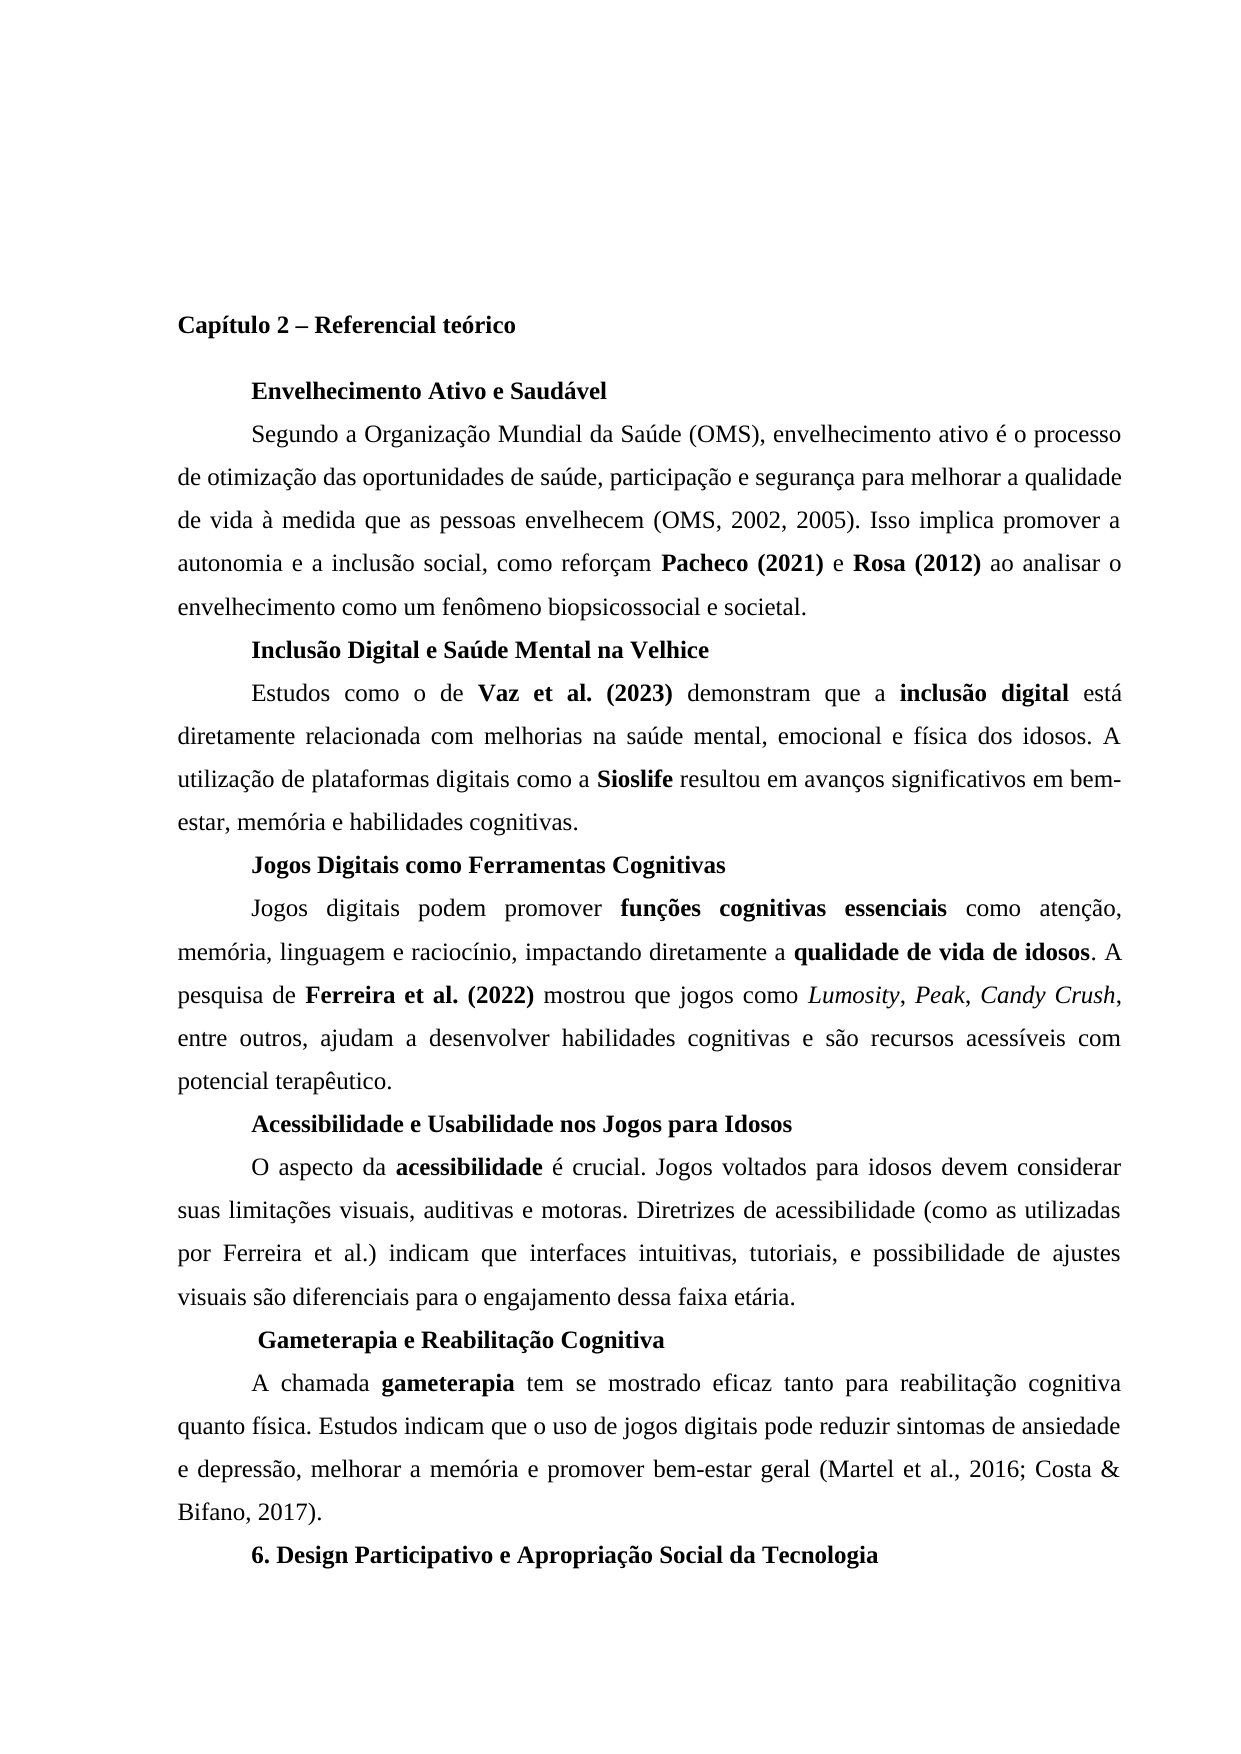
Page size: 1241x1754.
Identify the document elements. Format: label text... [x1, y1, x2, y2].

text Gameterapia e Reabilitação Cognitiva [177, 1325, 1122, 1353]
text Envelhecimento Ativo e Saudável [177, 376, 1122, 405]
text Jogos digitais podem promover funções cognitivas essenciais como atenção, memória, linguagem e raciocínio, impactando diretamente a qualidade de vida de idosos. A pesquisa de Ferreira et al. (2022) mostrou que jogos como Lumosity, Peak, Candy Crush, entre outros, ajudam a desenvolver habilidades cognitivas e são recursos acessíveis com potencial terapêutico​. [177, 893, 1122, 1095]
text 6. Design Participativo e Apropriação Social da Tecnologia [177, 1540, 1122, 1569]
text Estudos como o de Vaz et al. (2023) demonstram que a inclusão digital está diretamente relacionada com melhorias na saúde mental, emocional e física dos idosos. A utilização de plataformas digitais como a Sioslife resultou em avanços significativos em bem-estar, memória e habilidades cognitivas​. [177, 678, 1122, 836]
text Jogos Digitais como Ferramentas Cognitivas [177, 850, 1122, 879]
text Inclusão Digital e Saúde Mental na Velhice [177, 635, 1122, 663]
text O aspecto da acessibilidade é crucial. Jogos voltados para idosos devem considerar suas limitações visuais, auditivas e motoras. Diretrizes de acessibilidade (como as utilizadas por Ferreira et al.) indicam que interfaces intuitivas, tutoriais, e possibilidade de ajustes visuais são diferenciais para o engajamento dessa faixa etária​. [177, 1152, 1122, 1310]
text A chamada gameterapia tem se mostrado eficaz tanto para reabilitação cognitiva quanto física. Estudos indicam que o uso de jogos digitais pode reduzir sintomas de ansiedade e depressão, melhorar a memória e promover bem-estar geral (Martel et al., 2016; Costa & Bifano, 2017)​. [177, 1368, 1122, 1526]
text Acessibilidade e Usabilidade nos Jogos para Idosos [177, 1109, 1122, 1138]
subtitle Capítulo 2 – Referencial teórico [177, 310, 1122, 338]
text Segundo a Organização Mundial da Saúde (OMS), envelhecimento ativo é o processo de otimização das oportunidades de saúde, participação e segurança para melhorar a qualidade de vida à medida que as pessoas envelhecem (OMS, 2002, 2005). Isso implica promover a autonomia e a inclusão social, como reforçam Pacheco (2021) e Rosa (2012) ao analisar o envelhecimento como um fenômeno biopsicossocial e societal​. [177, 419, 1122, 620]
